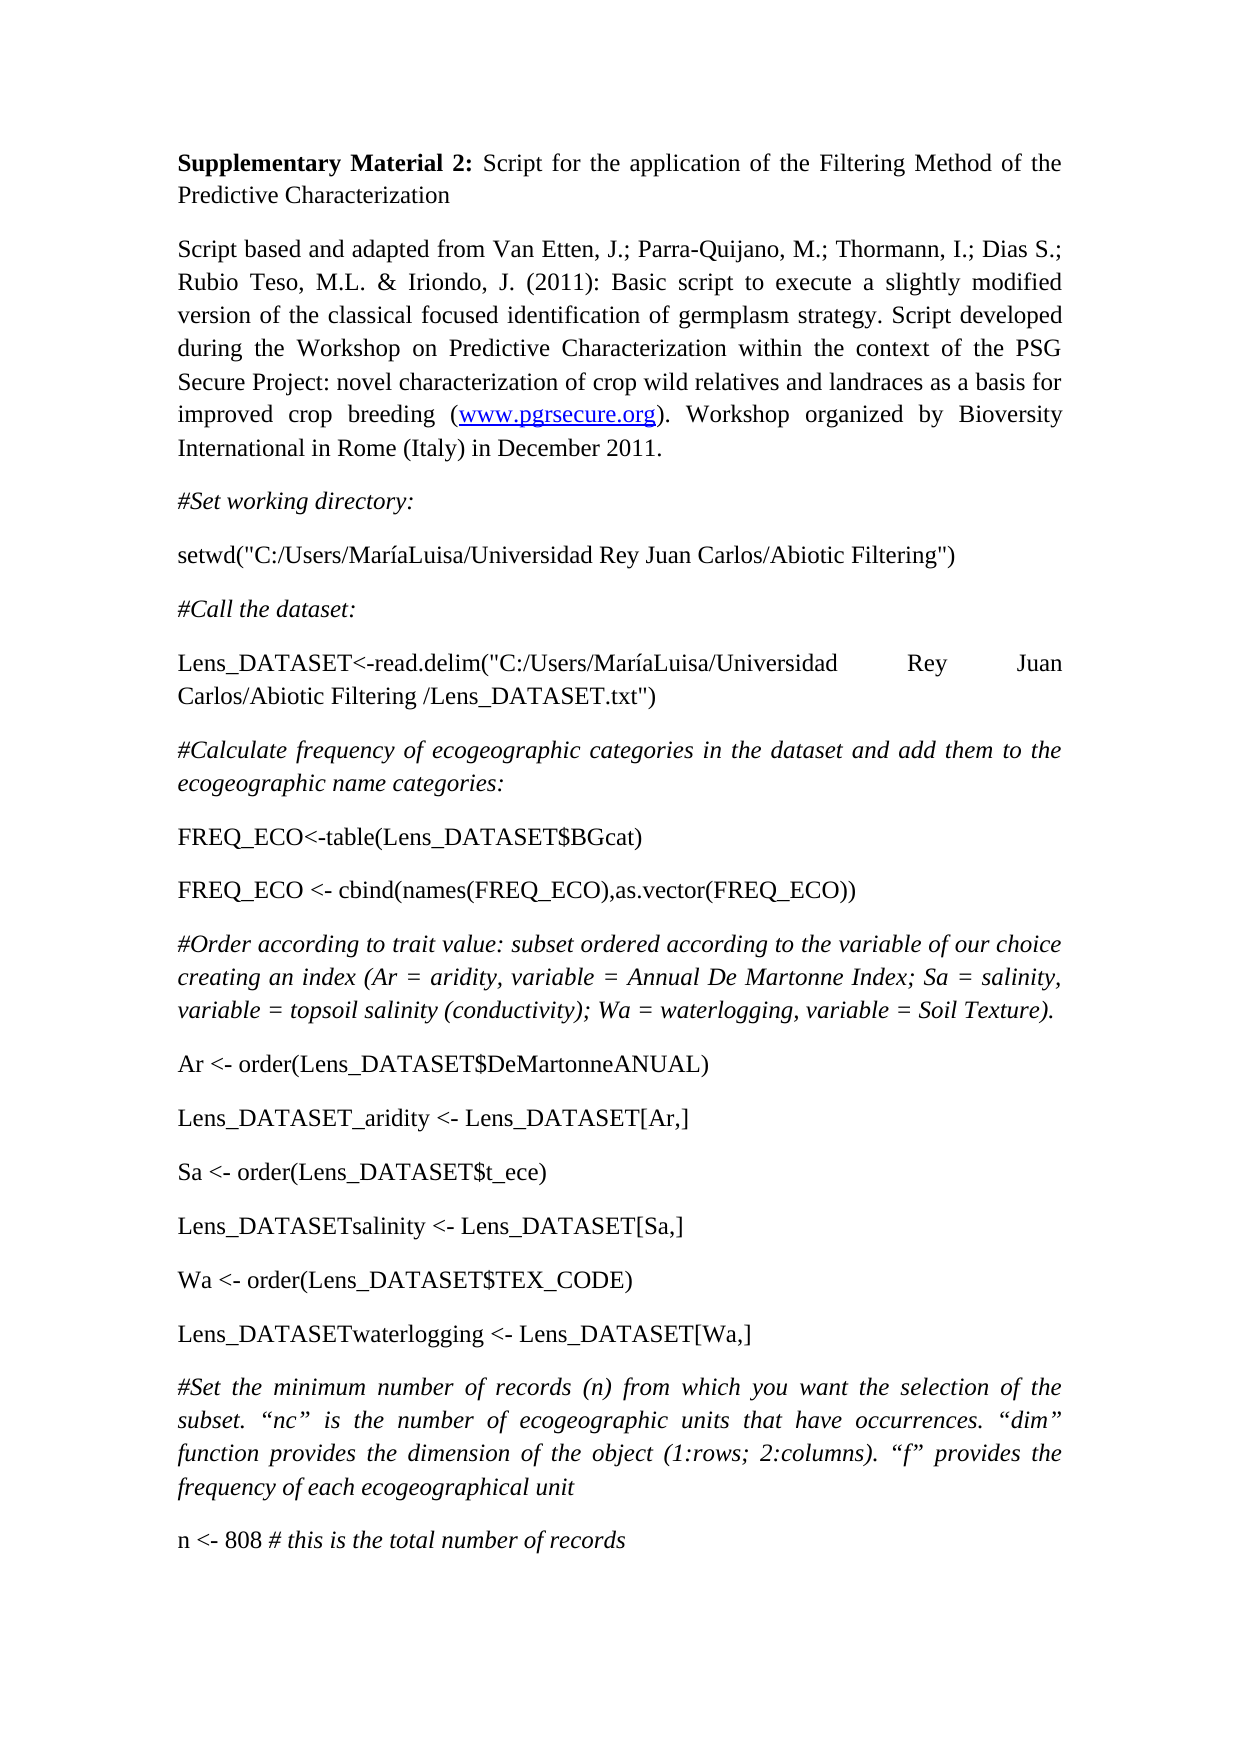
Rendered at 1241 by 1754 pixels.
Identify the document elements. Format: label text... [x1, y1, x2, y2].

text #Set the minimum number of records (n) from which you want the selection of the subset. “nc” is the number of ecogeographic units that have occurrences. “dim” function provides the dimension of the object (1:rows; 2:columns). “f” provides the frequency of each ecogeographical unit [177, 1372, 1063, 1500]
text Script based and adapted from Van Etten, J.; Parra-Quijano, M.; Thormann, I.; Dias S.; Rubio Teso, M.L. & Iriondo, J. (2011): Basic script to execute a slightly modified version of the classical focused identification of germplasm strategy. Script developed during the Workshop on Predictive Characterization within the context of the PSG Secure Project: novel characterization of crop wild relatives and landraces as a basis for improved crop breeding (www.pgrsecure.org). Workshop organized by Bioversity International in Rome (Italy) in December 2011. [177, 234, 1063, 461]
text Supplementary Material 2: Script for the application of the Filtering Method of the Predictive Characterization [177, 148, 1063, 209]
text #Call the dataset: [177, 594, 1063, 623]
text FREQ_ECO<-table(Lens_DATASET$BGcat) [177, 822, 1063, 851]
text setwd("C:/Users/MaríaLuisa/Universidad Rey Juan Carlos/Abiotic Filtering") [177, 540, 1063, 569]
text Sa <- order(Lens_DATASET$t_ece) [177, 1157, 1063, 1186]
text n <- 808 # this is the total number of records [177, 1525, 1063, 1554]
text Lens_DATASETsalinity <- Lens_DATASET[Sa,] [177, 1211, 1063, 1240]
text #Set working directory: [177, 486, 1063, 515]
text #Order according to trait value: subset ordered according to the variable of our choice creating an index (Ar = aridity, variable = Annual De Martonne Index; Sa = salinity, variable = topsoil salinity (conductivity); Wa = waterlogging, variable = Soil Texture). [177, 929, 1063, 1024]
text Lens_DATASET<-read.delim("C:/Users/MaríaLuisa/Universidad Rey Juan Carlos/Abiotic Filtering /Lens_DATASET.txt") [177, 648, 1063, 710]
text #Calculate frequency of ecogeographic categories in the dataset and add them to the ecogeographic name categories: [177, 735, 1063, 797]
text Wa <- order(Lens_DATASET$TEX_CODE) [177, 1265, 1063, 1293]
text FREQ_ECO <- cbind(names(FREQ_ECO),as.vector(FREQ_ECO)) [177, 876, 1063, 904]
text Ar <- order(Lens_DATASET$DeMartonneANUAL) [177, 1049, 1063, 1078]
text Lens_DATASET_aridity <- Lens_DATASET[Ar,] [177, 1103, 1063, 1132]
text Lens_DATASETwaterlogging <- Lens_DATASET[Wa,] [177, 1319, 1063, 1347]
